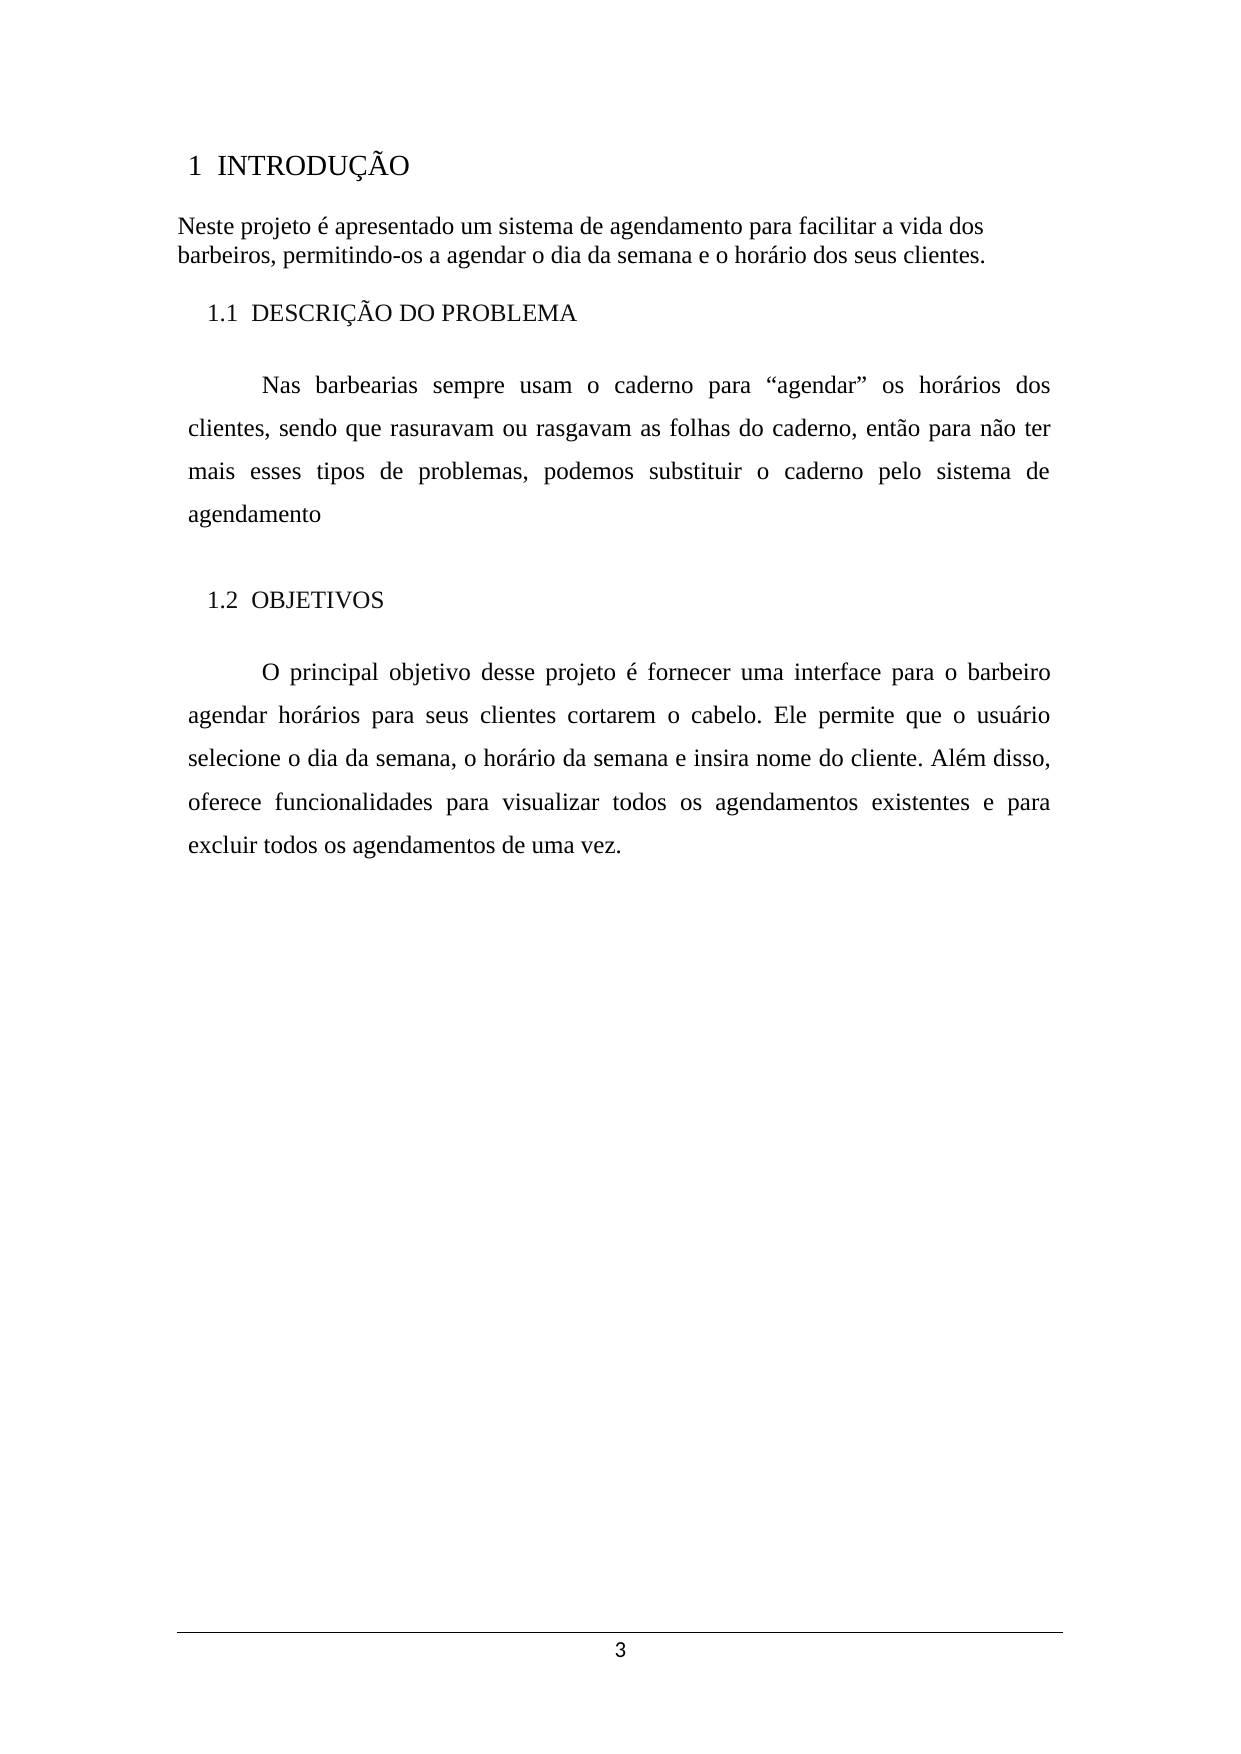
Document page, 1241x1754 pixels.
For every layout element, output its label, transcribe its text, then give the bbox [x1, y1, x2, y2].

subtitle DESCRIÇÃO DO PROBLEMA [207, 298, 1057, 327]
subtitle INTRODUÇÃO [188, 148, 1057, 181]
text Nas barbearias sempre usam o caderno para “agendar” os horários dos clientes, sendo que rasuravam ou rasgavam as folhas do caderno, então para não ter mais esses tipos de problemas, podemos substituir o caderno pelo sistema de agendamento [188, 370, 1051, 528]
text Neste projeto é apresentado um sistema de agendamento para facilitar a vida dos barbeiros, permitindo-os a agendar o dia da semana e o horário dos seus clientes. [148, 211, 1063, 269]
text O principal objetivo desse projeto é fornecer uma interface para o barbeiro agendar horários para seus clientes cortarem o cabelo. Ele permite que o usuário selecione o dia da semana, o horário da semana e insira nome do cliente. Além disso, oferece funcionalidades para visualizar todos os agendamentos existentes e para excluir todos os agendamentos de uma vez. [188, 657, 1051, 858]
subtitle OBJETIVOS [207, 585, 1057, 614]
